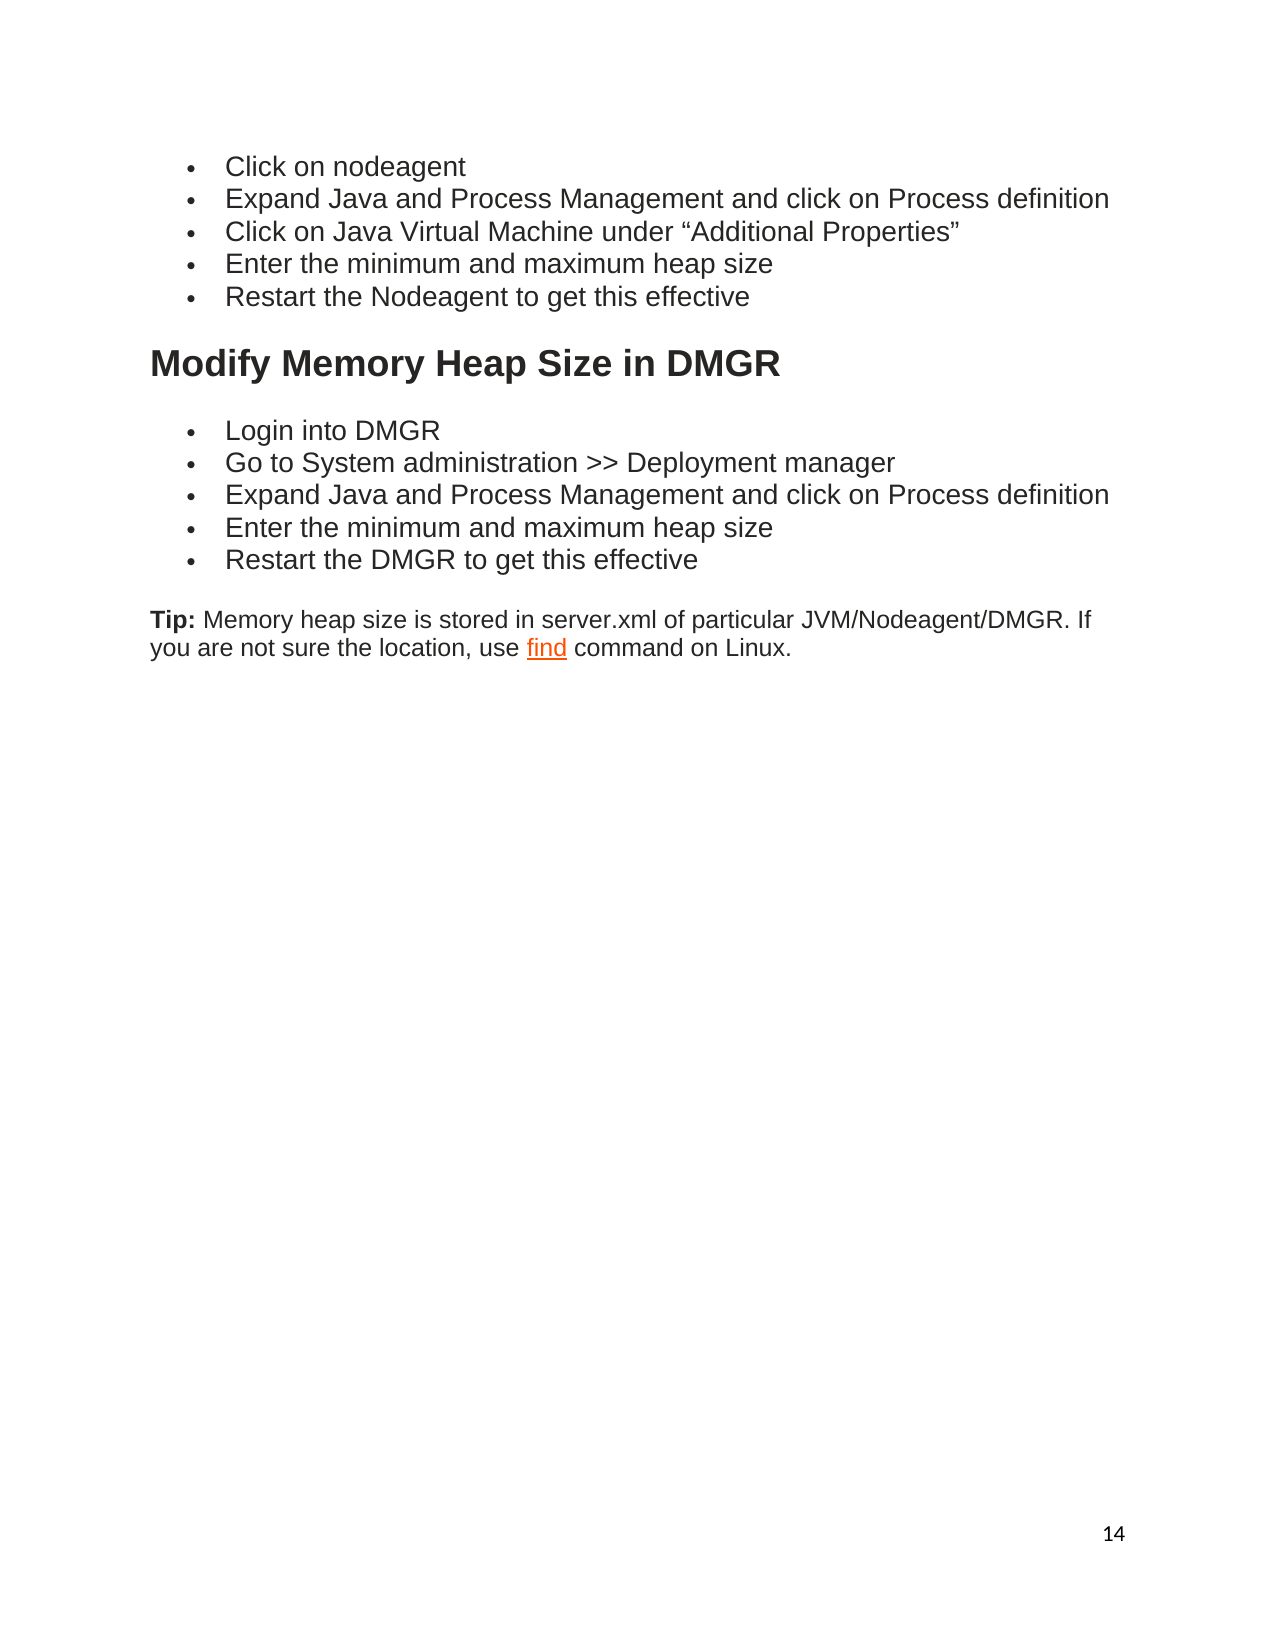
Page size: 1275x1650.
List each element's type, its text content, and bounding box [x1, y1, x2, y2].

list Login into DMGR [187, 413, 1125, 446]
list Enter the minimum and maximum heap size [187, 511, 1125, 543]
list Click on nodeagent [187, 150, 1125, 182]
list Expand Java and Process Management and click on Process definition [187, 182, 1125, 215]
list Expand Java and Process Management and click on Process definition [187, 478, 1125, 511]
list Restart the Nodeagent to get this effective [187, 279, 1125, 312]
list Enter the minimum and maximum heap size [187, 247, 1125, 279]
text Modify Memory Heap Size in DMGR [150, 341, 1125, 384]
list Go to System administration >> Deployment manager [187, 446, 1125, 478]
list Restart the DMGR to get this effective [187, 543, 1125, 575]
list Click on Java Virtual Machine under “Additional Properties” [187, 215, 1125, 247]
text Tip: Memory heap size is stored in server.xml of particular JVM/Nodeagent/DMGR. If you are not sure the location, use find command on Linux. [150, 604, 1125, 662]
